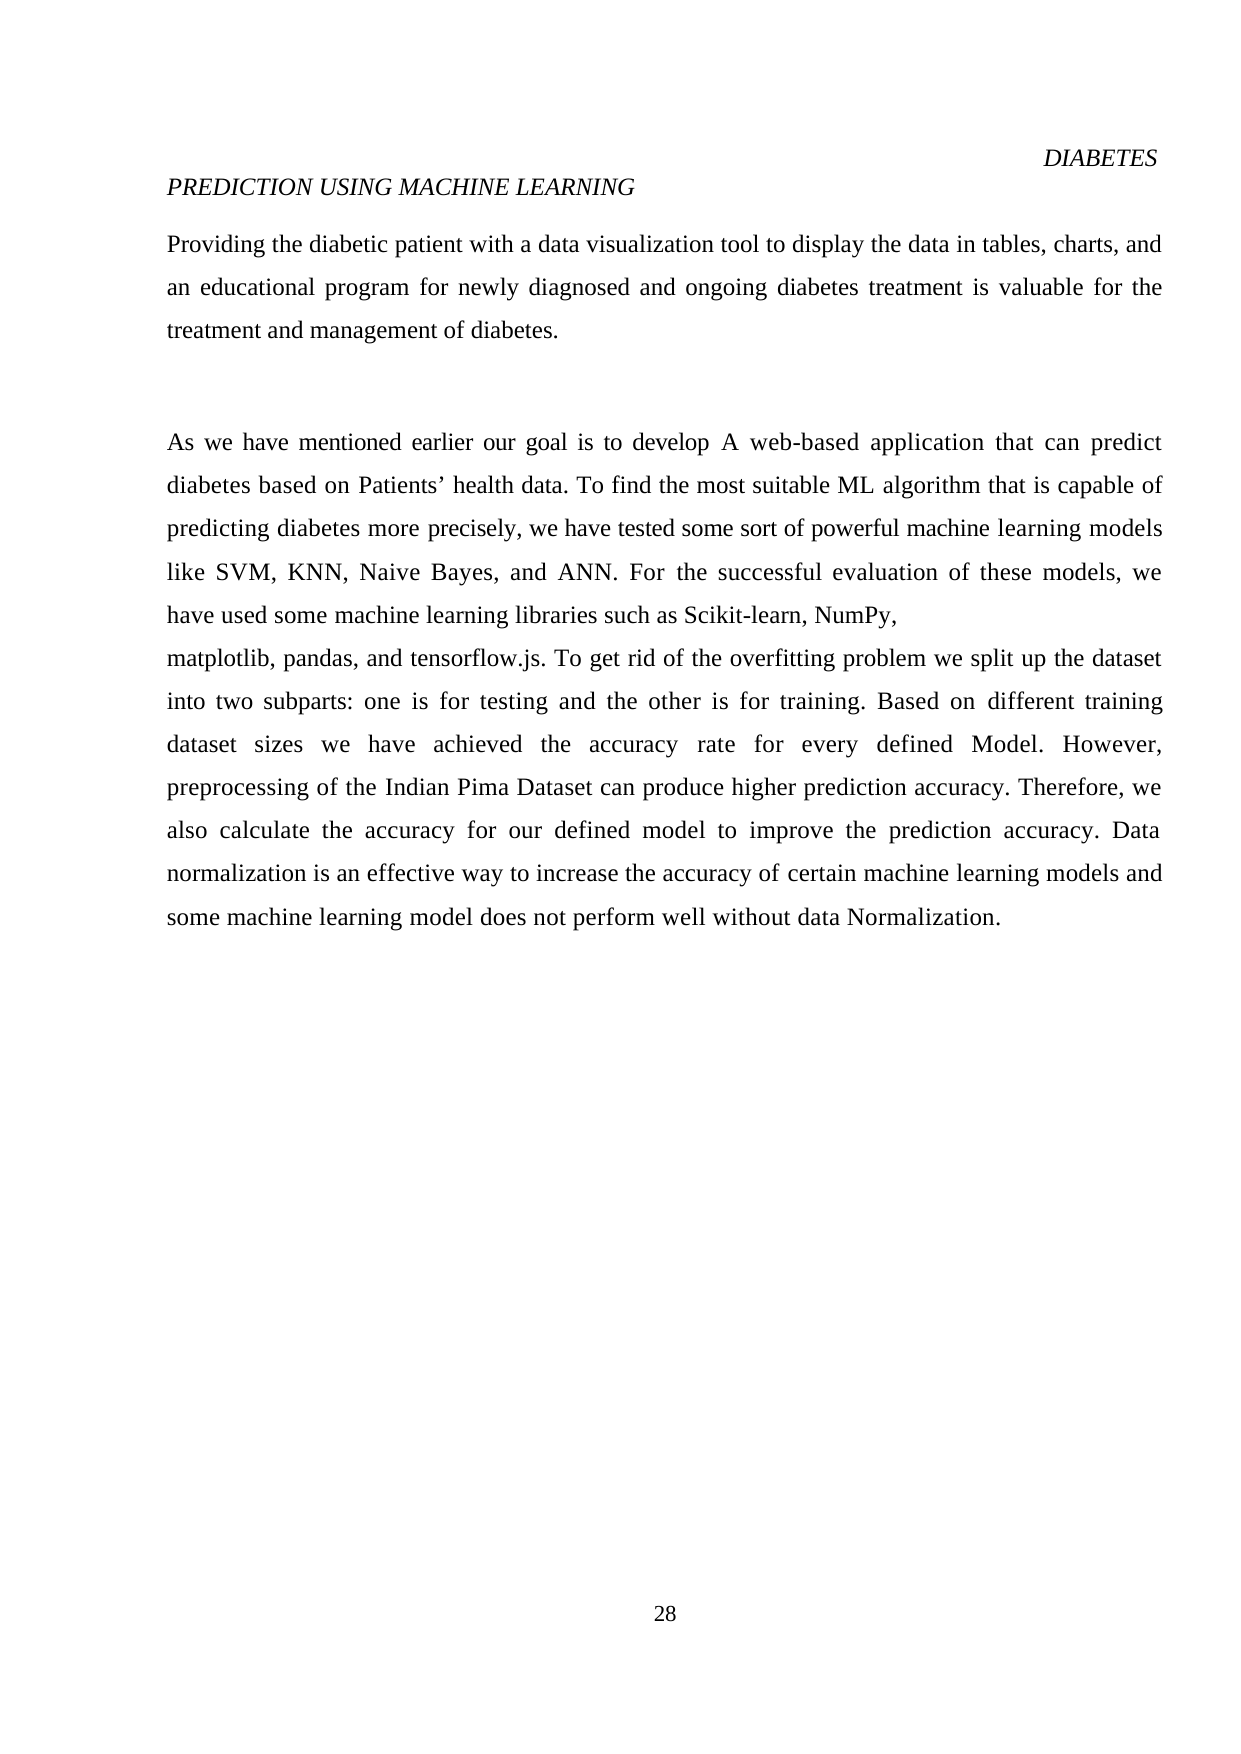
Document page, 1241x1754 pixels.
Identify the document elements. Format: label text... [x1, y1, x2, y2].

text As we have mentioned earlier our goal is to develop A web-based application that can predict diabetes based on Patients’ health data. To find the most suitable ML algorithm that is capable of predicting diabetes more precisely, we have tested some sort of powerful machine learning models like SVM, KNN, Naive Bayes, and ANN. For the successful evaluation of these models, we have used some machine learning libraries such as Scikit-learn, NumPy, [167, 427, 1163, 628]
text Providing the diabetic patient with a data visualization tool to display the data in tables, charts, and an educational program for newly diagnosed and ongoing diabetes treatment is valuable for the treatment and management of diabetes. [167, 229, 1163, 344]
text matplotlib, pandas, and tensorflow.js. To get rid of the overfitting problem we split up the dataset into two subparts: one is for testing and the other is for training. Based on different training dataset sizes we have achieved the accuracy rate for every defined Model. However, preprocessing of the Indian Pima Dataset can produce higher prediction accuracy. Therefore, we also calculate the accuracy for our defined model to improve the prediction accuracy. Data normalization is an effective way to increase the accuracy of certain machine learning models and some machine learning model does not perform well without data Normalization. [167, 643, 1163, 930]
